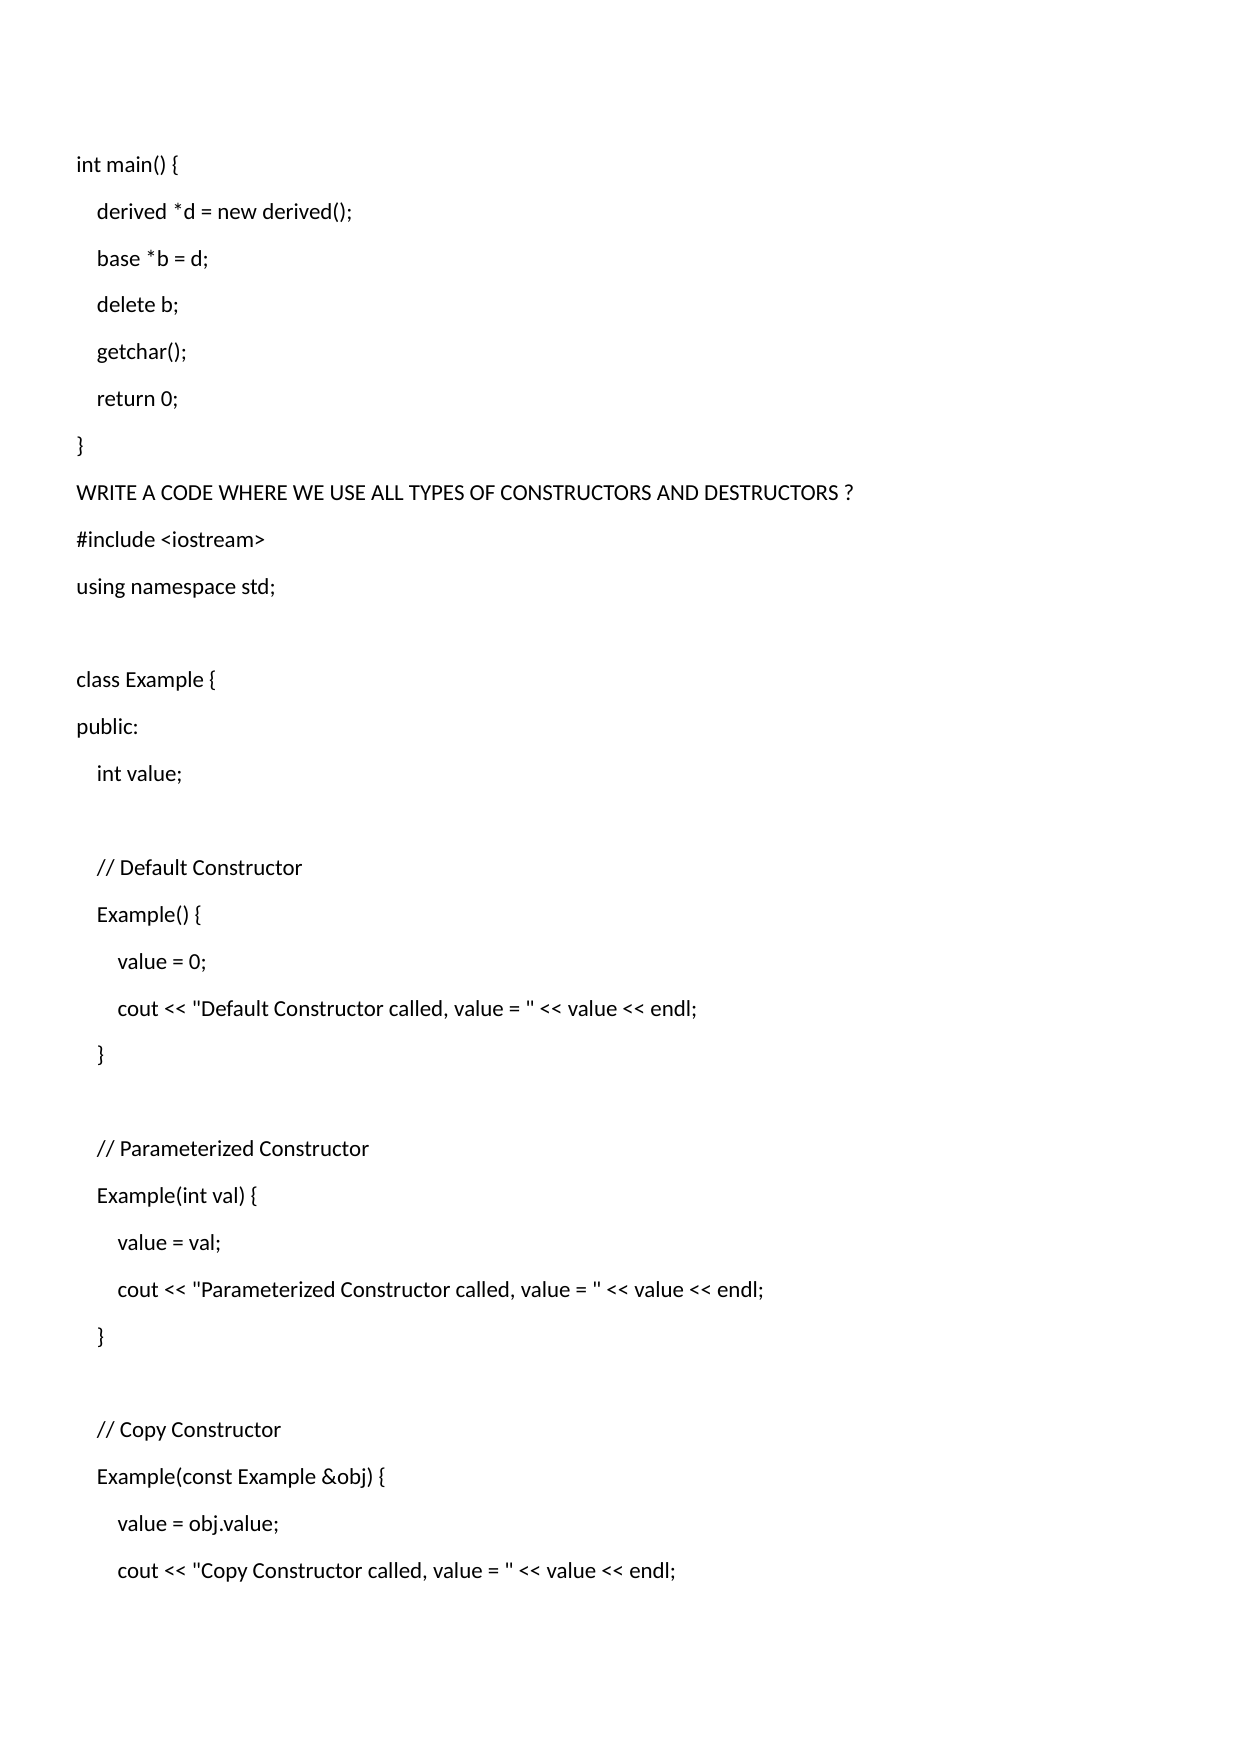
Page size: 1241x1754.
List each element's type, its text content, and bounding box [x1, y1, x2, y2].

text base *b = d; [76, 244, 1154, 272]
text value = val; [76, 1228, 1154, 1256]
text } [76, 1041, 1154, 1069]
text } [76, 1322, 1154, 1350]
text // Parameterized Constructor [76, 1134, 1154, 1162]
text cout << "Copy Constructor called, value = " << value << endl; [76, 1556, 1154, 1584]
text return 0; [76, 384, 1154, 412]
text delete b; [76, 291, 1154, 319]
text value = obj.value; [76, 1509, 1154, 1537]
text cout << "Default Constructor called, value = " << value << endl; [76, 994, 1154, 1022]
text public: [76, 712, 1154, 741]
text // Copy Constructor [76, 1416, 1154, 1444]
text Example(int val) { [76, 1181, 1154, 1209]
text cout << "Parameterized Constructor called, value = " << value << endl; [76, 1275, 1154, 1303]
text class Example { [76, 666, 1154, 694]
text int value; [76, 759, 1154, 787]
text WRITE A CODE WHERE WE USE ALL TYPES OF CONSTRUCTORS AND DESTRUCTORS ? [76, 478, 1154, 506]
text derived *d = new derived(); [76, 197, 1154, 225]
text value = 0; [76, 947, 1154, 975]
text } [76, 431, 1154, 459]
text getchar(); [76, 337, 1154, 366]
text #include <iostream> [76, 525, 1154, 553]
text Example(const Example &obj) { [76, 1462, 1154, 1491]
text int main() { [76, 150, 1154, 178]
text // Default Constructor [76, 853, 1154, 881]
text using namespace std; [76, 572, 1154, 600]
text Example() { [76, 900, 1154, 928]
